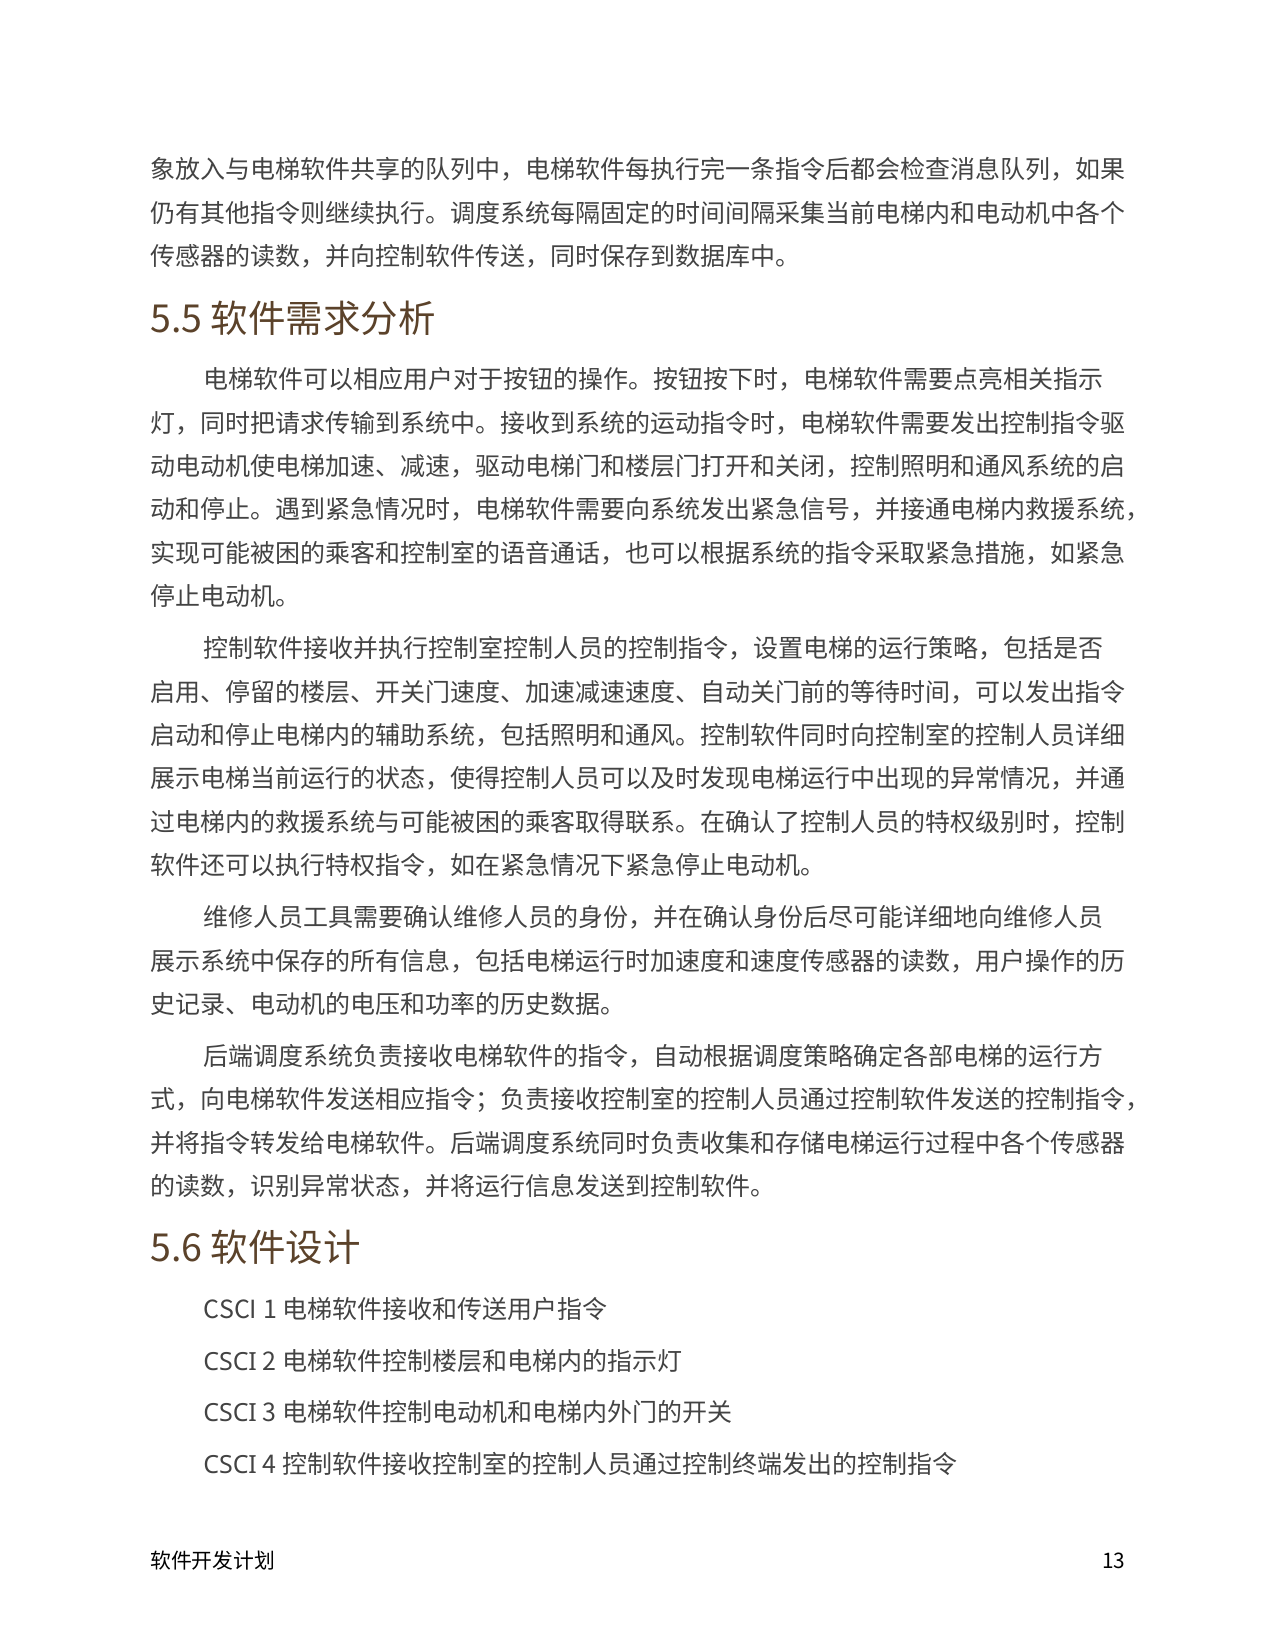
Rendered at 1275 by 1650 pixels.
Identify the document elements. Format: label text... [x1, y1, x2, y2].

text CSCI 3 电梯软件控制电动机和电梯内外门的开关 [150, 1393, 1125, 1429]
subtitle 5.5 软件需求分析 [150, 289, 1125, 343]
text CSCI 4 控制软件接收控制室的控制人员通过控制终端发出的控制指令 [150, 1444, 1125, 1481]
text CSCI 2 电梯软件控制楼层和电梯内的指示灯 [150, 1341, 1125, 1377]
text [150, 150, 1125, 273]
text CSCI 1 电梯软件接收和传送用户指令 [150, 1289, 1125, 1325]
text 后端调度系统负责接收电梯软件的指令，自动根据调度策略确定各部电梯的运行方式，向电梯软件发送相应指令；负责接收控制室的控制人员通过控制软件发送的控制指令，并将指令转发给电梯软件。后端调度系统同时负责收集和存储电梯运行过程中各个传感器的读数，识别异常状态，并将运行信息发送到控制软件。 [150, 1036, 1125, 1203]
text 电梯软件可以相应用户对于按钮的操作。按钮按下时，电梯软件需要点亮相关指示灯，同时把请求传输到系统中。接收到系统的运动指令时，电梯软件需要发出控制指令驱动电动机使电梯加速、减速，驱动电梯门和楼层门打开和关闭，控制照明和通风系统的启动和停止。遇到紧急情况时，电梯软件需要向系统发出紧急信号，并接通电梯内救援系统，实现可能被困的乘客和控制室的语音通话，也可以根据系统的指令采取紧急措施，如紧急停止电动机。 [150, 359, 1125, 613]
text 控制软件接收并执行控制室控制人员的控制指令，设置电梯的运行策略，包括是否启用、停留的楼层、开关门速度、加速减速速度、自动关门前的等待时间，可以发出指令启动和停止电梯内的辅助系统，包括照明和通风。控制软件同时向控制室的控制人员详细展示电梯当前运行的状态，使得控制人员可以及时发现电梯运行中出现的异常情况，并通过电梯内的救援系统与可能被困的乘客取得联系。在确认了控制人员的特权级别时，控制软件还可以执行特权指令，如在紧急情况下紧急停止电动机。 [150, 628, 1125, 882]
text 维修人员工具需要确认维修人员的身份，并在确认身份后尽可能详细地向维修人员展示系统中保存的所有信息，包括电梯运行时加速度和速度传感器的读数，用户操作的历史记录、电动机的电压和功率的历史数据。 [150, 897, 1125, 1021]
subtitle 5.6 软件设计 [150, 1218, 1125, 1272]
